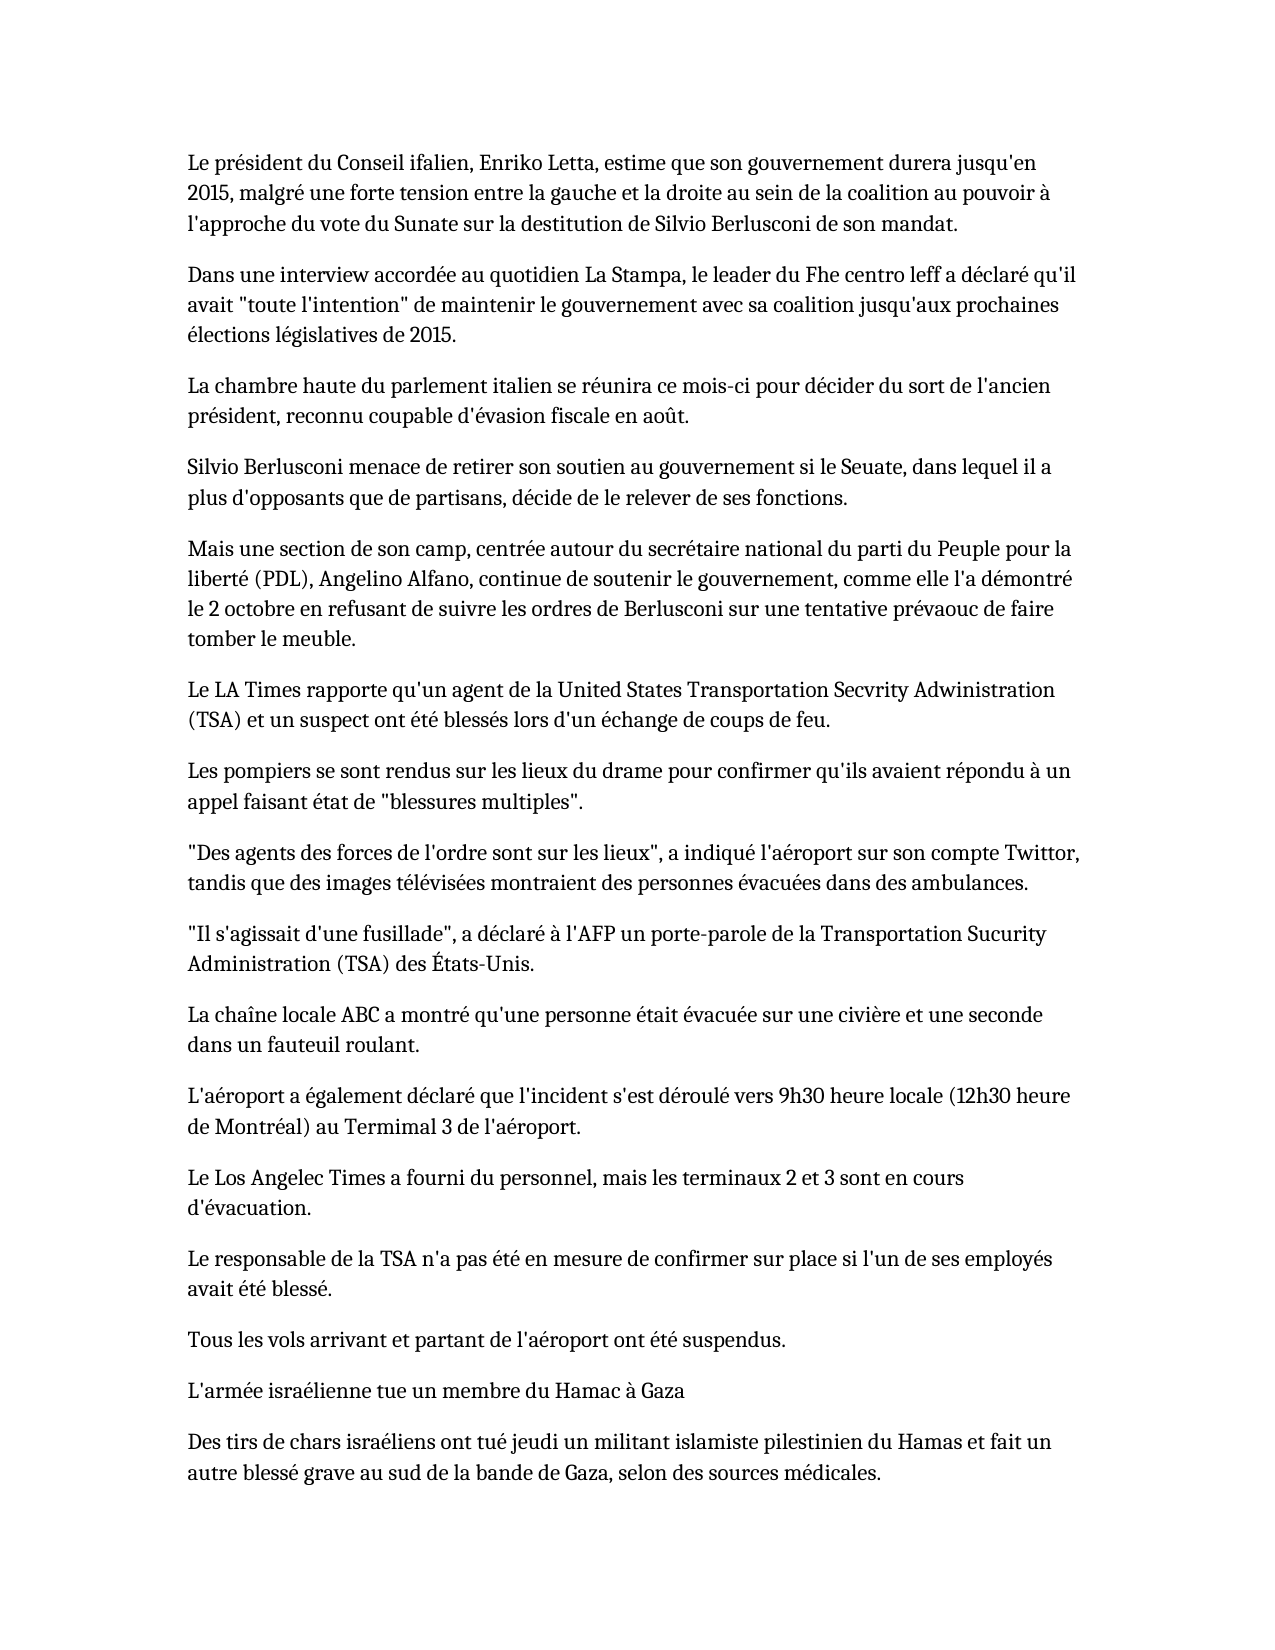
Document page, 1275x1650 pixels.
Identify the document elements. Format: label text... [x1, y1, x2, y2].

text Silvio Berlusconi menace de retirer son soutien au gouvernement si le Seuate, dans lequel il a plus d'opposants que de partisans, décide de le relever de ses fonctions. [187, 454, 1087, 511]
text Mais une section de son camp, centrée autour du secrétaire national du parti du Peuple pour la liberté (PDL), Angelino Alfano, continue de soutenir le gouvernement, comme elle l'a démontré le 2 octobre en refusant de suivre les ordres de Berlusconi sur une tentative prévaouc de faire tomber le meuble. [187, 535, 1087, 652]
text L'aéroport a également déclaré que l'incident s'est déroulé vers 9h30 heure locale (12h30 heure de Montréal) au Termimal 3 de l'aéroport. [187, 1083, 1087, 1140]
text La chambre haute du parlement italien se réunira ce mois-ci pour décider du sort de l'ancien président, reconnu coupable d'évasion fiscale en août. [187, 373, 1087, 429]
text Le Los Angelec Times a fourni du personnel, mais les terminaux 2 et 3 sont en cours d'évacuation. [187, 1164, 1087, 1221]
text Dans une interview accordée au quotidien La Stampa, le leader du Fhe centro leff a déclaré qu'il avait "toute l'intention" de maintenir le gouvernement avec sa coalition jusqu'aux prochaines élections législatives de 2015. [187, 261, 1087, 348]
text Le responsable de la TSA n'a pas été en mesure de confirmer sur place si l'un de ses employés avait été blessé. [187, 1246, 1087, 1302]
text Des tirs de chars israéliens ont tué jeudi un militant islamiste pilestinien du Hamas et fait un autre blessé grave au sud de la bande de Gaza, selon des sources médicales. [187, 1429, 1087, 1486]
text Le LA Times rapporte qu'un agent de la United States Transportation Secvrity Adwinistration (TSA) et un suspect ont été blessés lors d'un échange de coups de feu. [187, 677, 1087, 734]
text La chaîne locale ABC a montré qu'une personne était évacuée sur une civière et une seconde dans un fauteuil roulant. [187, 1002, 1087, 1059]
text Tous les vols arrivant et partant de l'aéroport ont été suspendus. [187, 1327, 1087, 1353]
text Le président du Conseil ifalien, Enriko Letta, estime que son gouvernement durera jusqu'en 2015, malgré une forte tension entre la gauche et la droite au sein de la coalition au pouvoir à l'approche du vote du Sunate sur la destitution de Silvio Berlusconi de son mandat. [187, 150, 1087, 237]
text L'armée israélienne tue un membre du Hamac à Gaza [187, 1378, 1087, 1404]
text "Des agents des forces de l'ordre sont sur les lieux", a indiqué l'aéroport sur son compte Twittor, tandis que des images télévisées montraient des personnes évacuées dans des ambulances. [187, 839, 1087, 896]
text "Il s'agissait d'une fusillade", a déclaré à l'AFP un porte-parole de la Transportation Sucurity Administration (TSA) des États-Unis. [187, 921, 1087, 977]
text Les pompiers se sont rendus sur les lieux du drame pour confirmer qu'ils avaient répondu à un appel faisant état de "blessures multiples". [187, 758, 1087, 815]
